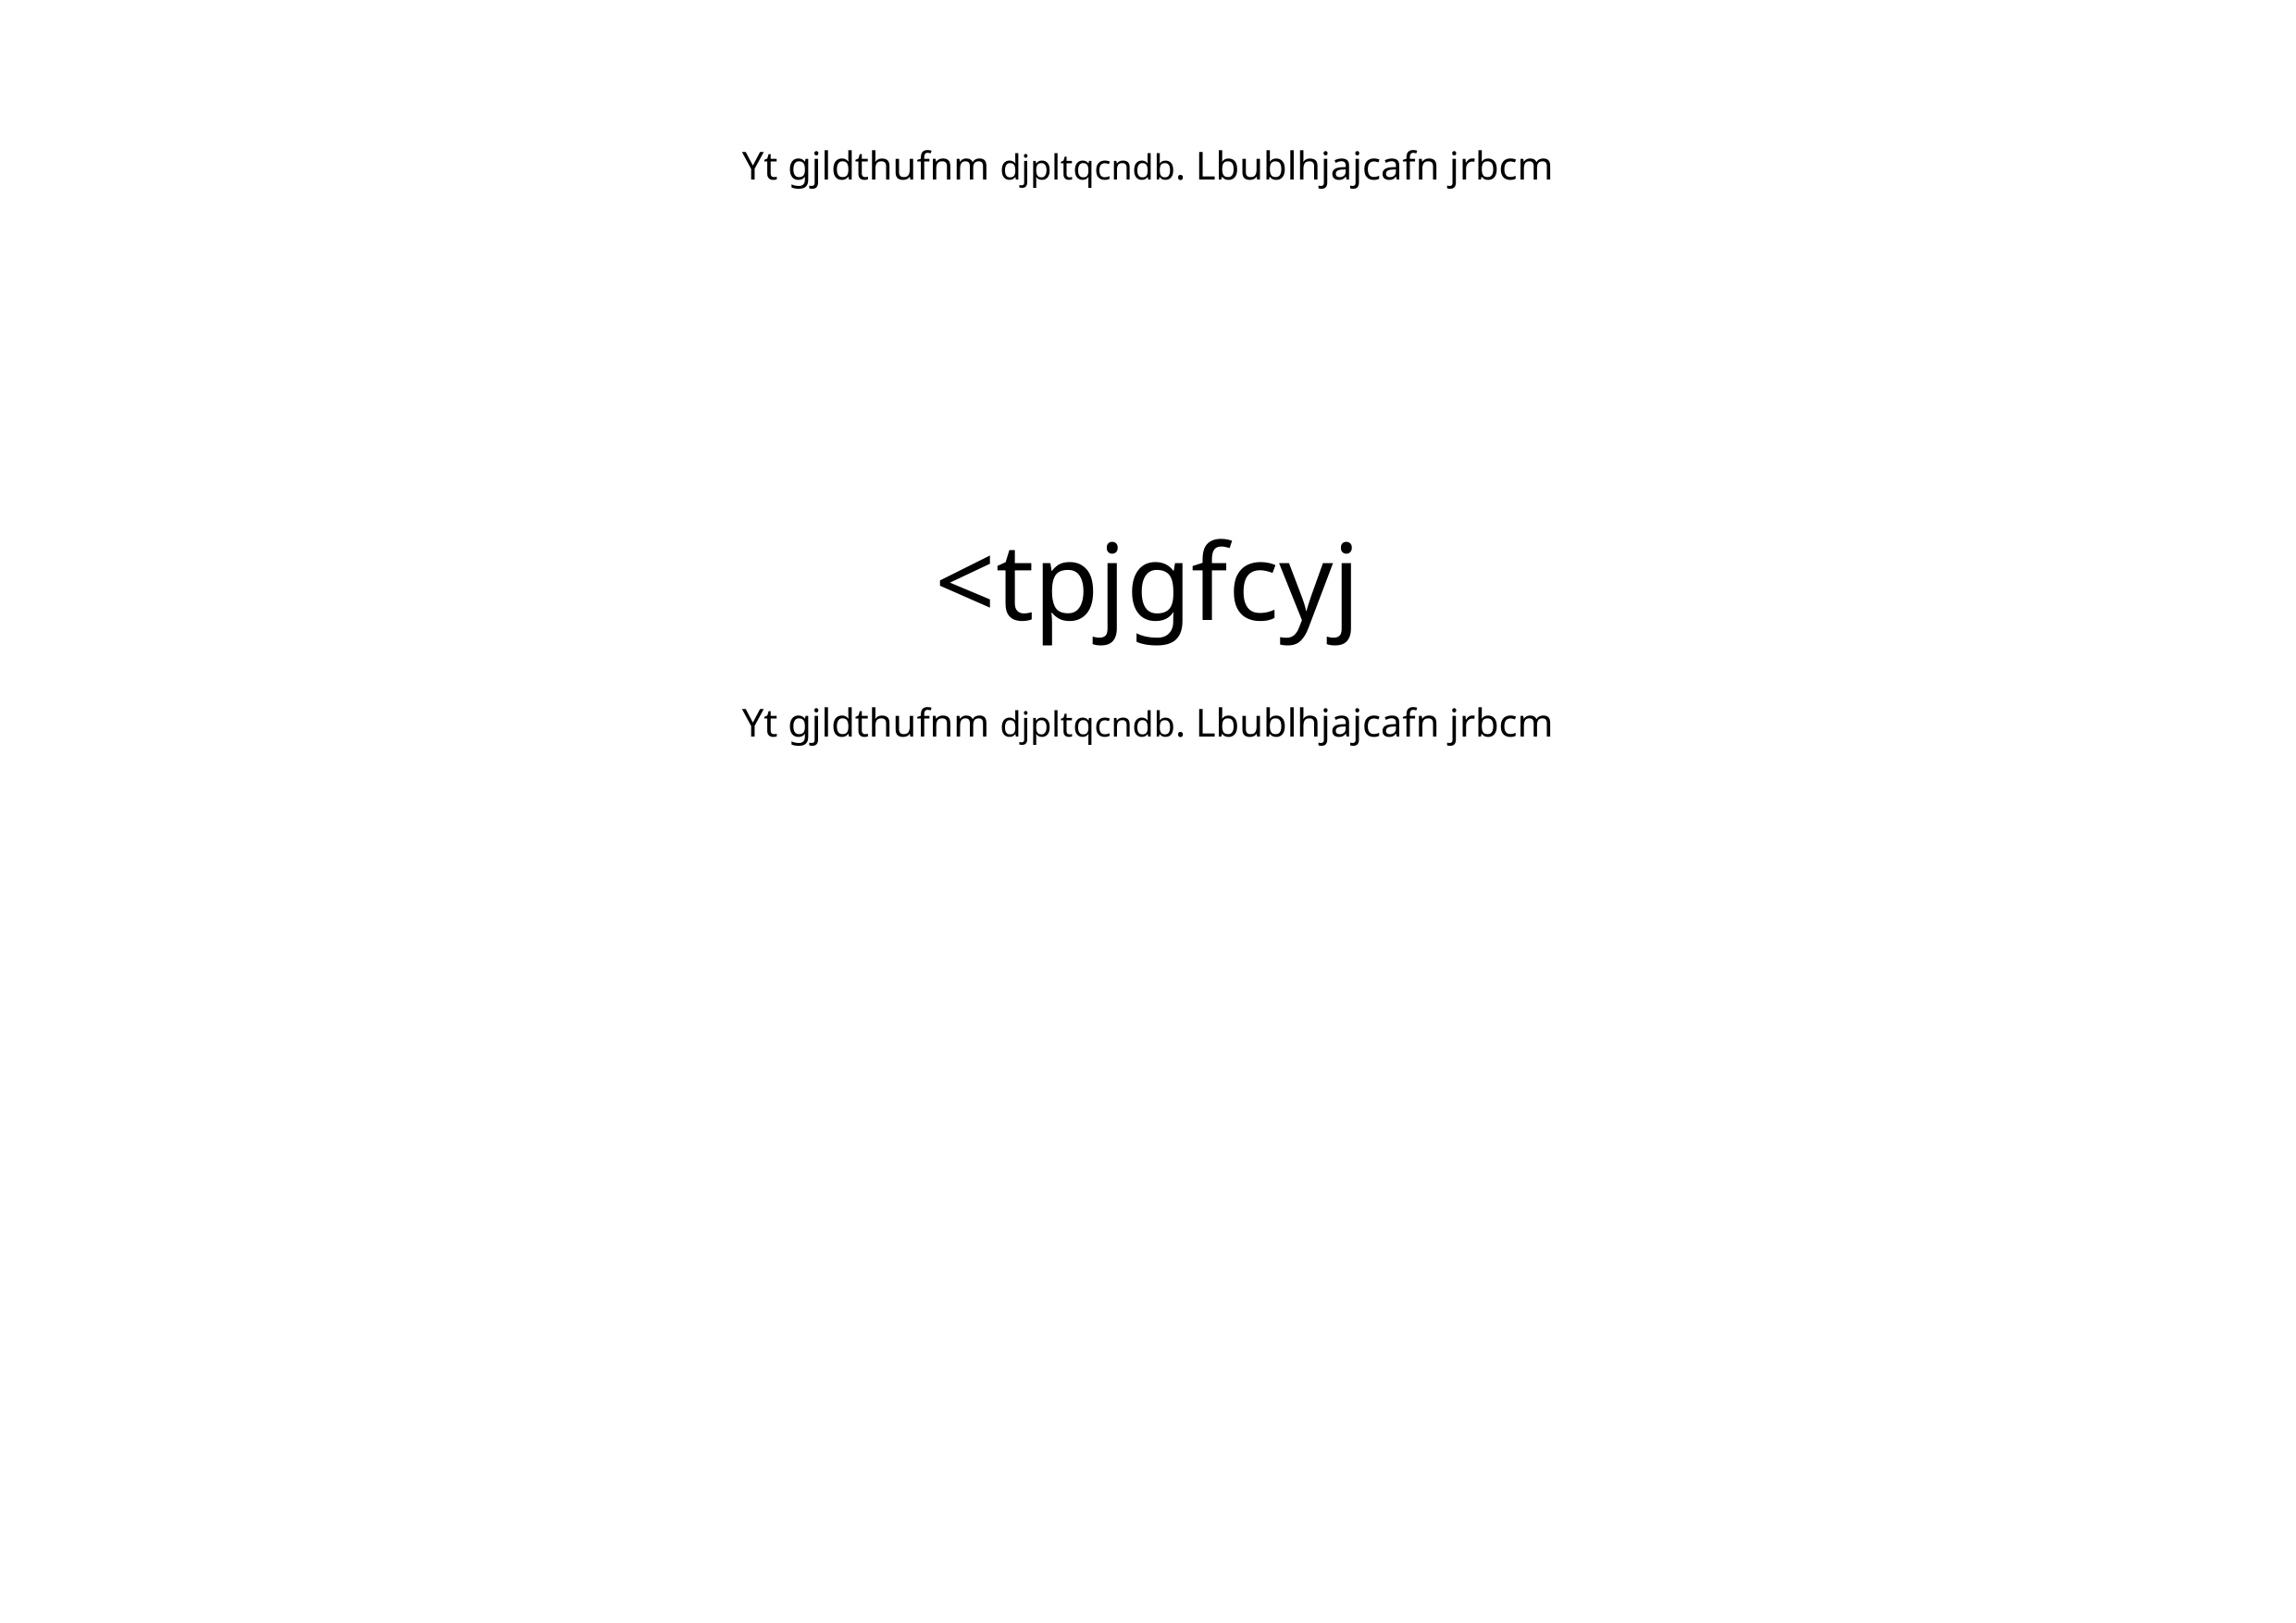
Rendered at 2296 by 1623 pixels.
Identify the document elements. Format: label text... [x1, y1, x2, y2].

text Yt gjldthufnm djpltqcndb. Lbublhjajcafn jrbcm [139, 695, 2156, 748]
text <tpjgfcyj [139, 506, 2156, 650]
text Yt gjldthufnm djpltqcndb. Lbublhjajcafn jrbcm [139, 139, 2156, 192]
